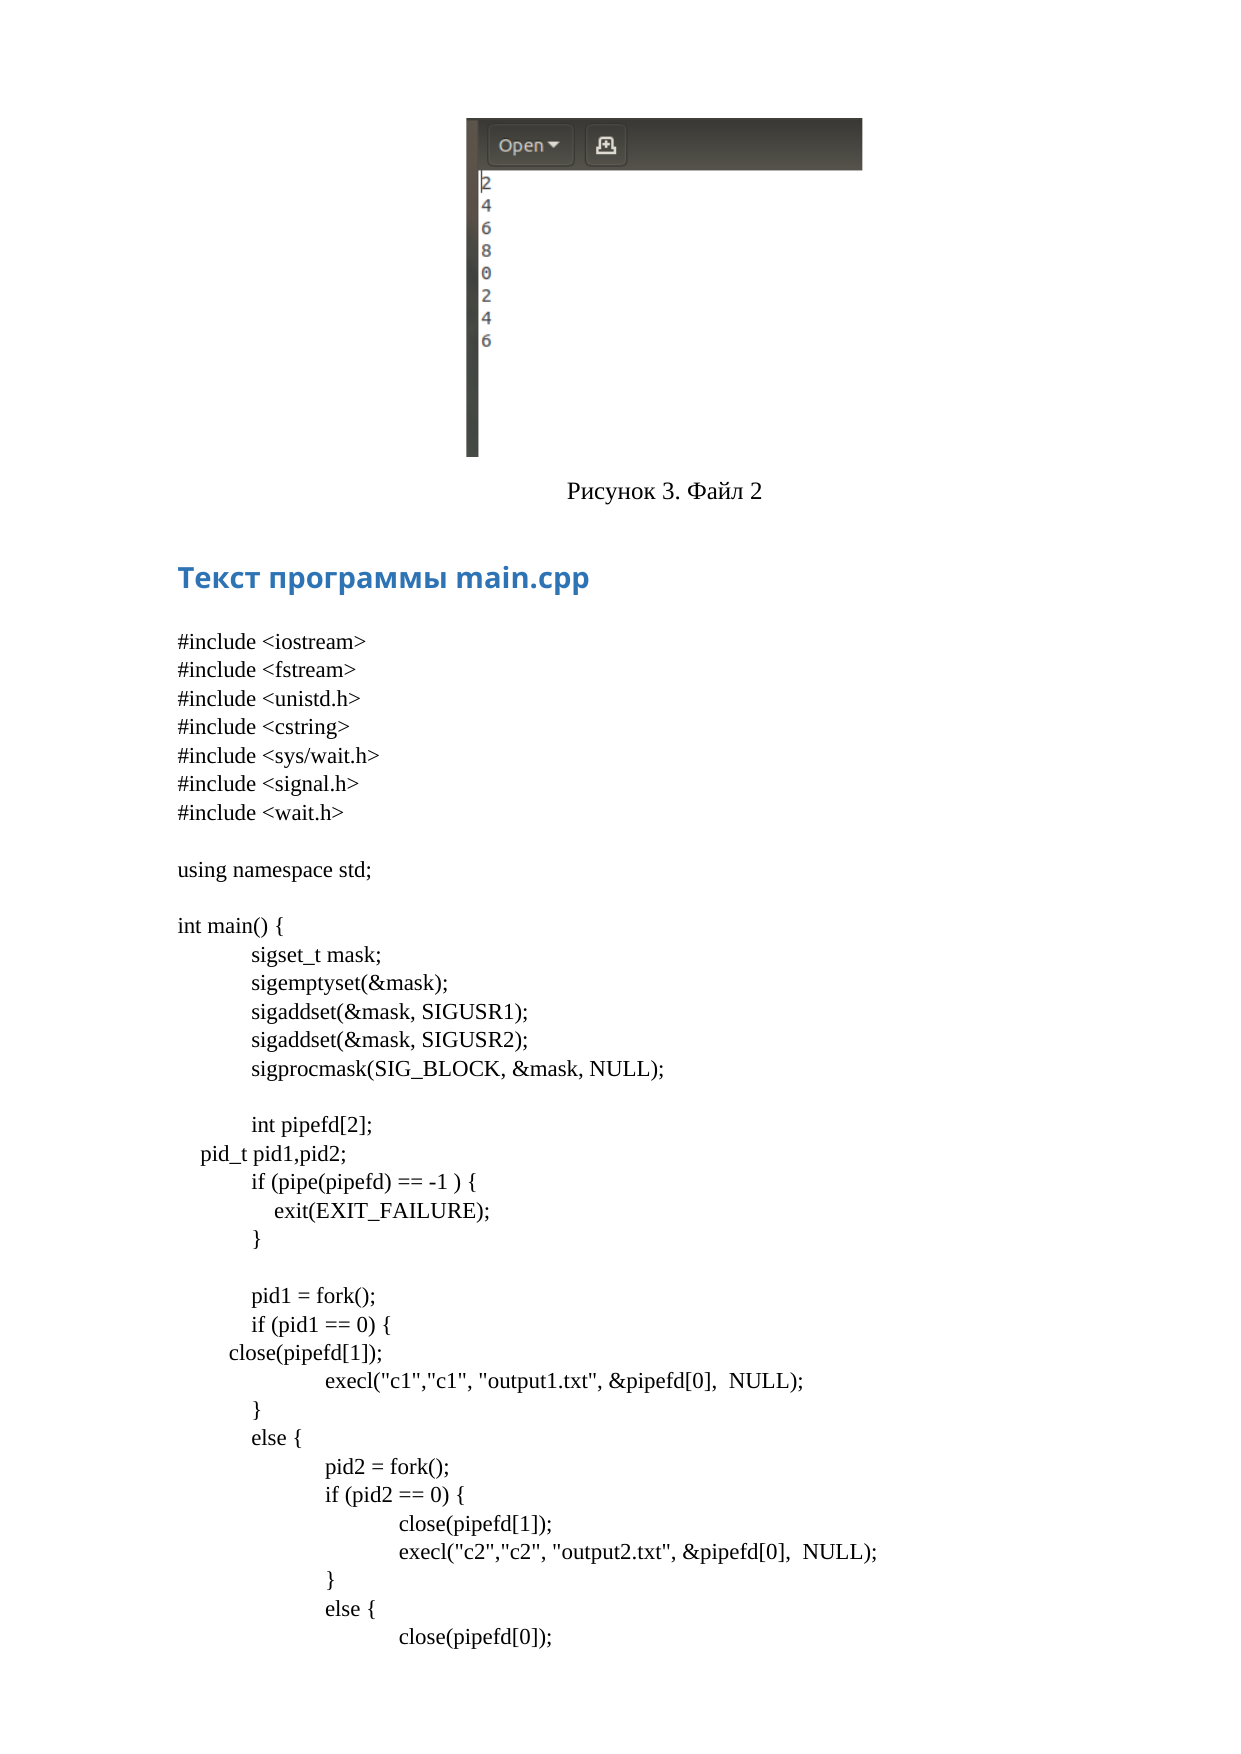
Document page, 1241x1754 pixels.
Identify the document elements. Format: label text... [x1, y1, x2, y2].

text int pipefd[2]; [177, 1112, 1152, 1138]
text sigprocmask(SIG_BLOCK, &mask, NULL); [177, 1055, 1152, 1081]
text #include <fstream> [177, 657, 1152, 683]
text close(pipefd[1]); [177, 1510, 1152, 1536]
text close(pipefd[0]); [177, 1623, 1152, 1650]
text else { [177, 1424, 1152, 1451]
text sigaddset(&mask, SIGUSR2); [177, 1026, 1152, 1053]
text } [177, 1396, 1152, 1422]
text #include <unistd.h> [177, 685, 1152, 711]
text if (pid2 == 0) { [177, 1481, 1152, 1508]
text execl("c1","c1", "output1.txt", &pipefd[0], NULL); [177, 1367, 1152, 1394]
text #include <wait.h> [177, 799, 1152, 825]
text sigemptyset(&mask); [177, 969, 1152, 996]
text #include <signal.h> [177, 770, 1152, 797]
subtitle Текст программы main.cpp [177, 557, 1152, 597]
text } [177, 1567, 1152, 1593]
text if (pid1 == 0) { [177, 1311, 1152, 1337]
text exit(EXIT_FAILURE); [177, 1197, 1152, 1223]
text int main() { [177, 912, 1152, 939]
text pid2 = fork(); [177, 1453, 1152, 1479]
text close(pipefd[1]); [177, 1339, 1152, 1365]
text pid_t pid1,pid2; [177, 1140, 1152, 1166]
text #include <cstring> [177, 713, 1152, 740]
picture [466, 118, 863, 457]
text pid1 = fork(); [177, 1282, 1152, 1308]
text #include <sys/wait.h> [177, 742, 1152, 768]
text sigset_t mask; [177, 941, 1152, 967]
text } [177, 1225, 1152, 1252]
text sigaddset(&mask, SIGUSR1); [177, 998, 1152, 1024]
text Рисунок 3. Файл 2 [177, 476, 1152, 504]
text else { [177, 1595, 1152, 1621]
text if (pipe(pipefd) == -1 ) { [177, 1168, 1152, 1195]
text execl("c2","c2", "output2.txt", &pipefd[0], NULL); [177, 1538, 1152, 1564]
text #include <iostream> [177, 628, 1152, 654]
text using namespace std; [177, 856, 1152, 882]
